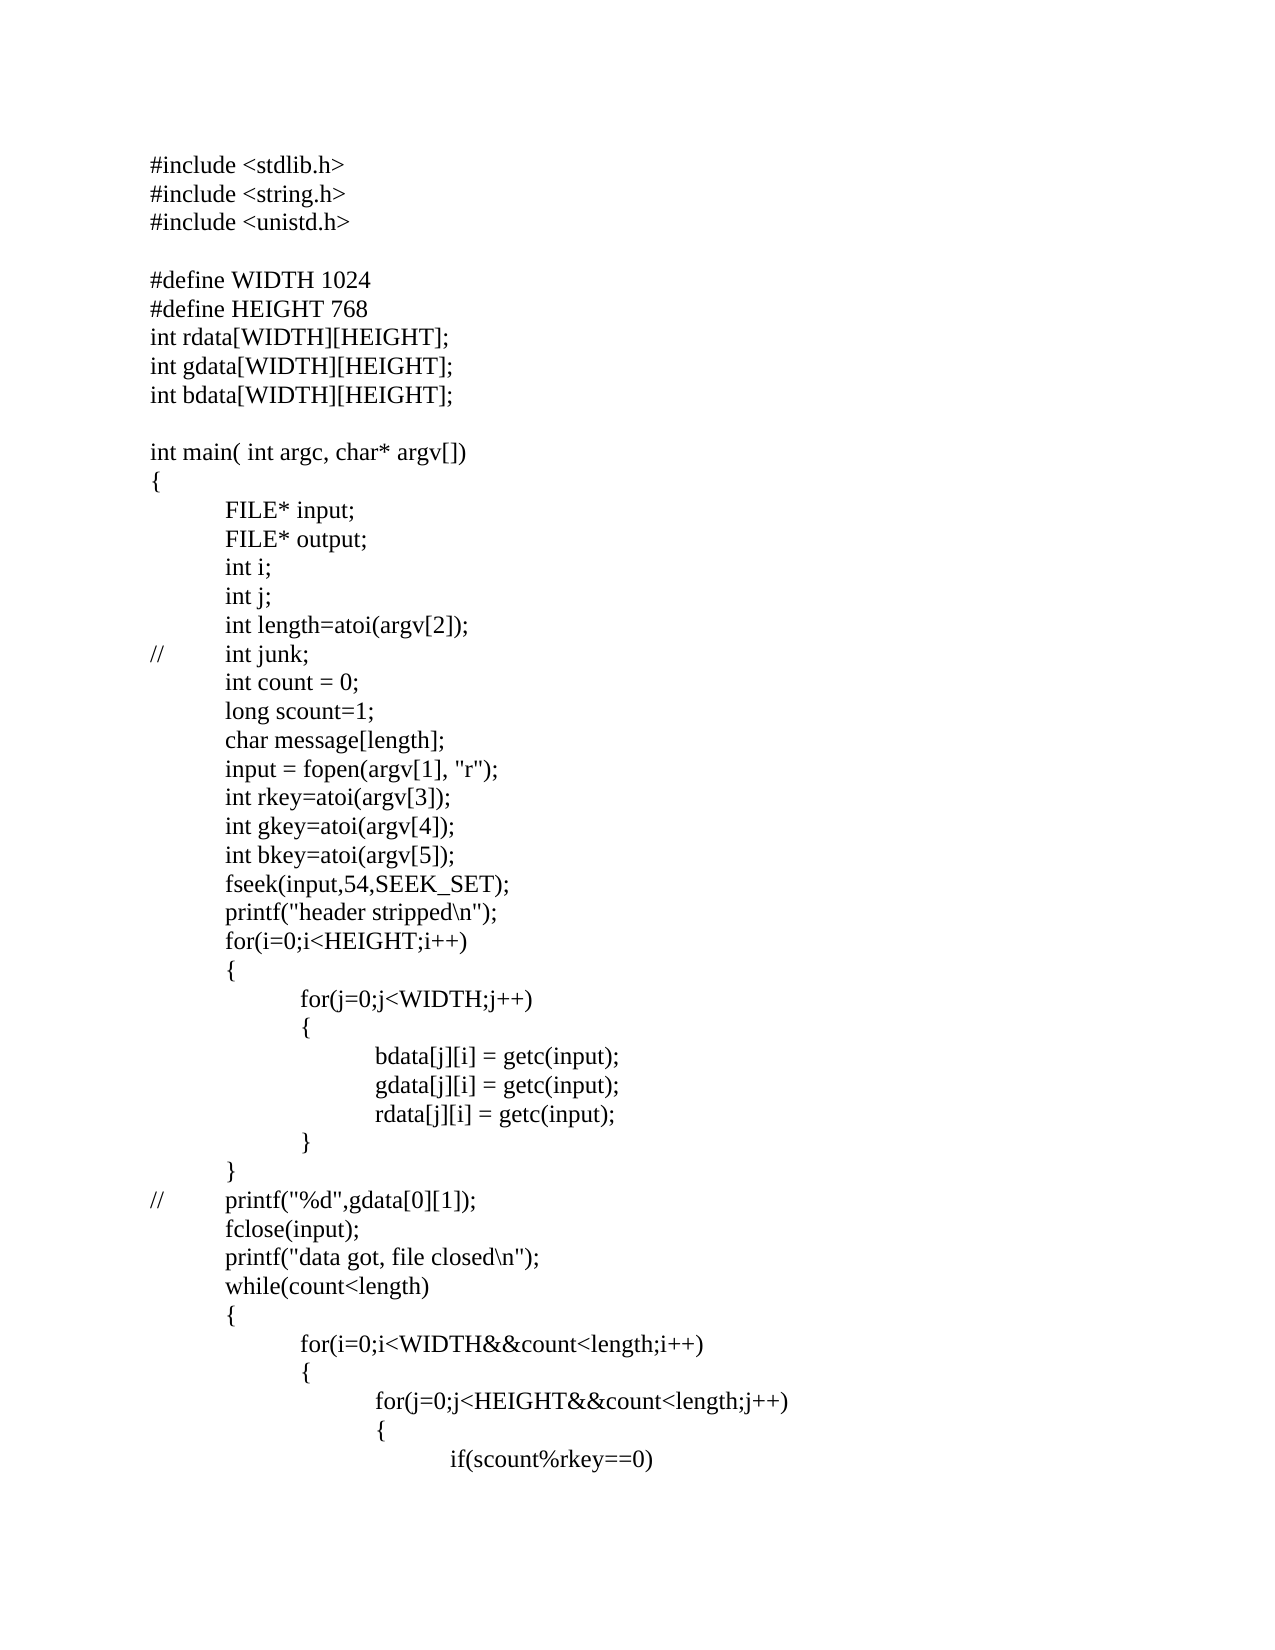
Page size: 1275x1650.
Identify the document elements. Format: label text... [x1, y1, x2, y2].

text { [150, 955, 1125, 984]
text // int junk; [150, 639, 1125, 667]
text int i; [150, 552, 1125, 581]
text for(j=0;j<WIDTH;j++) [150, 984, 1125, 1012]
text if(scount%rkey==0) [150, 1444, 1125, 1472]
text printf("header stripped\n"); [150, 897, 1125, 926]
text input = fopen(argv[1], "r"); [150, 754, 1125, 782]
text int length=atoi(argv[2]); [150, 610, 1125, 639]
text fclose(input); [150, 1214, 1125, 1242]
text int gdata[WIDTH][HEIGHT]; [150, 351, 1125, 380]
text int count = 0; [150, 667, 1125, 696]
text } [150, 1156, 1125, 1185]
text { [150, 1012, 1125, 1041]
text int j; [150, 581, 1125, 610]
text int bkey=atoi(argv[5]); [150, 840, 1125, 869]
text { [150, 1415, 1125, 1444]
text for(i=0;i<WIDTH&&count<length;i++) [150, 1329, 1125, 1357]
text int bdata[WIDTH][HEIGHT]; [150, 380, 1125, 409]
text FILE* input; [150, 495, 1125, 524]
text gdata[j][i] = getc(input); [150, 1070, 1125, 1099]
text long scount=1; [150, 696, 1125, 725]
text #include <stdlib.h> [150, 150, 1125, 179]
text int main( int argc, char* argv[]) [150, 437, 1125, 466]
text bdata[j][i] = getc(input); [150, 1041, 1125, 1070]
text while(count<length) [150, 1271, 1125, 1300]
text char message[length]; [150, 725, 1125, 754]
text fseek(input,54,SEEK_SET); [150, 869, 1125, 897]
text #include <unistd.h> [150, 207, 1125, 236]
text int gkey=atoi(argv[4]); [150, 811, 1125, 840]
text // printf("%d",gdata[0][1]); [150, 1185, 1125, 1214]
text int rdata[WIDTH][HEIGHT]; [150, 322, 1125, 351]
text #define WIDTH 1024 [150, 265, 1125, 294]
text { [150, 1357, 1125, 1386]
text int rkey=atoi(argv[3]); [150, 782, 1125, 811]
text for(i=0;i<HEIGHT;i++) [150, 926, 1125, 955]
text rdata[j][i] = getc(input); [150, 1099, 1125, 1127]
text #define HEIGHT 768 [150, 294, 1125, 322]
text FILE* output; [150, 524, 1125, 552]
text { [150, 466, 1125, 495]
text printf("data got, file closed\n"); [150, 1242, 1125, 1271]
text #include <string.h> [150, 179, 1125, 207]
text for(j=0;j<HEIGHT&&count<length;j++) [150, 1386, 1125, 1415]
text } [150, 1127, 1125, 1156]
text { [150, 1300, 1125, 1329]
